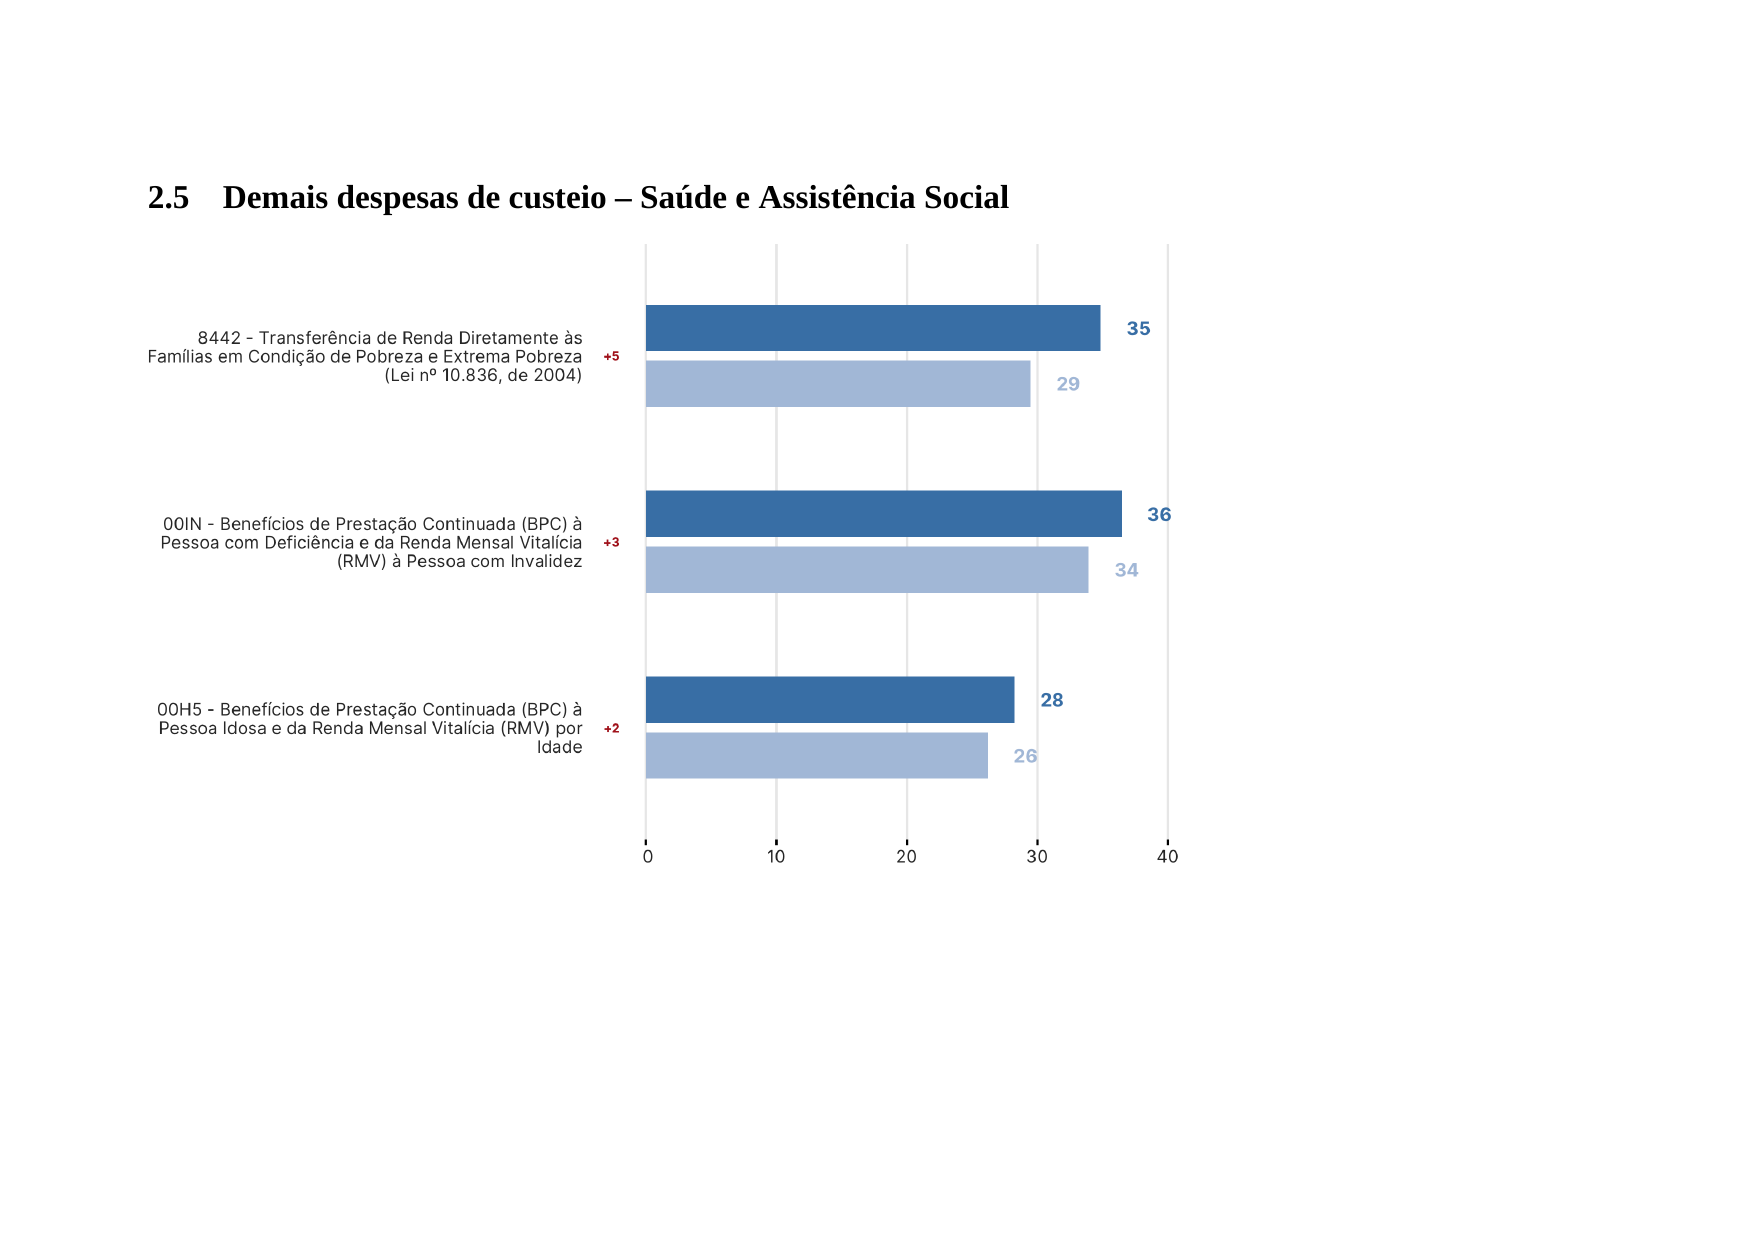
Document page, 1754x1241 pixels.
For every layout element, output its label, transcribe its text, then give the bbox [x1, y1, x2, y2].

subtitle Demais despesas de custeio – Saúde e Assistência Social [148, 177, 1606, 216]
picture [147, 244, 1235, 866]
